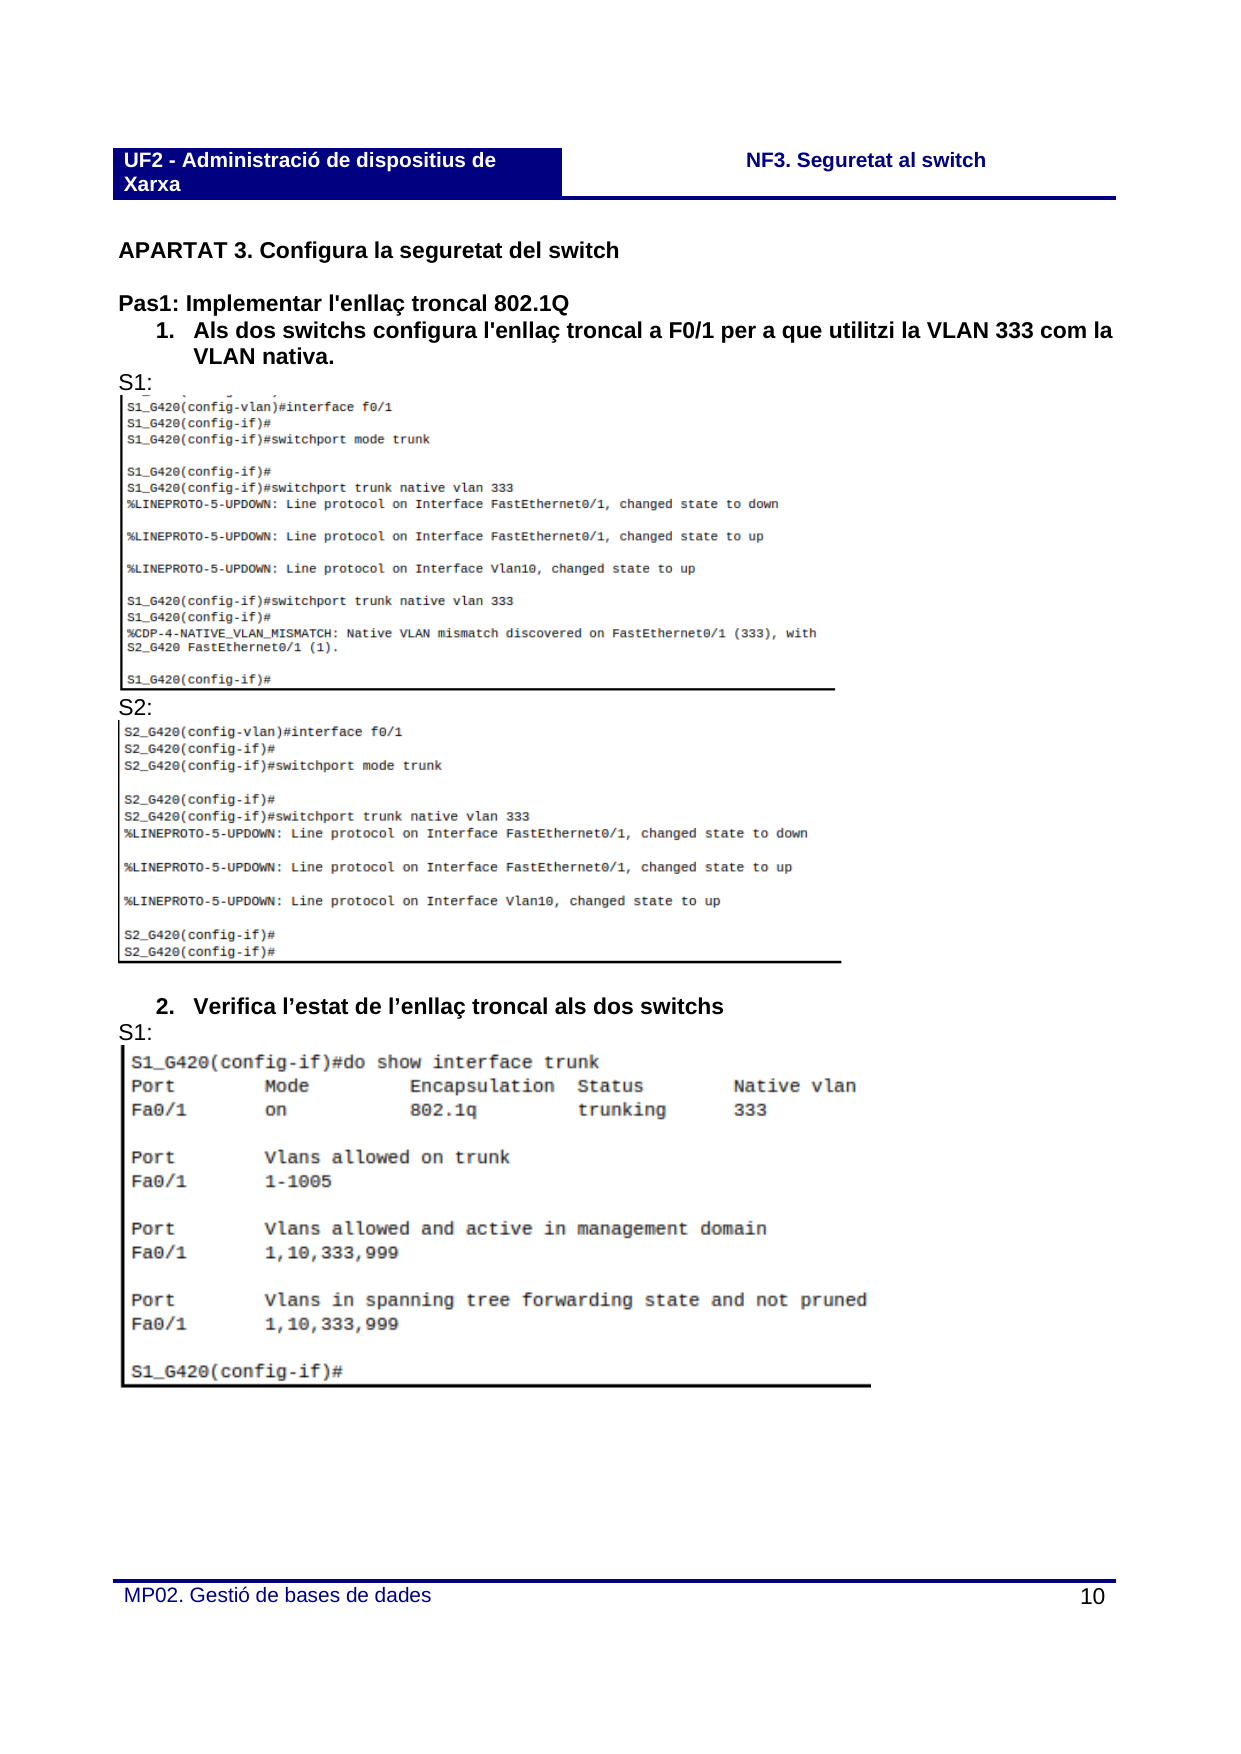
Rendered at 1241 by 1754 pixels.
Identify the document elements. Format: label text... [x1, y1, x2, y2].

text S1: [118, 1019, 1122, 1046]
list Als dos switchs configura l'enllaç troncal a F0/1 per a que utilitzi la VLAN 333 com la VLAN nativa. [156, 317, 1122, 369]
picture [118, 395, 836, 694]
text S2: [118, 694, 1122, 720]
picture [118, 1045, 871, 1393]
text APARTAT 3. Configura la seguretat del switch [118, 237, 1122, 264]
text S1: [118, 369, 1122, 396]
picture [118, 720, 842, 967]
text Pas1: Implementar l'enllaç troncal 802.1Q [118, 290, 1122, 317]
list Verifica l’estat de l’enllaç troncal als dos switchs [156, 993, 1122, 1019]
